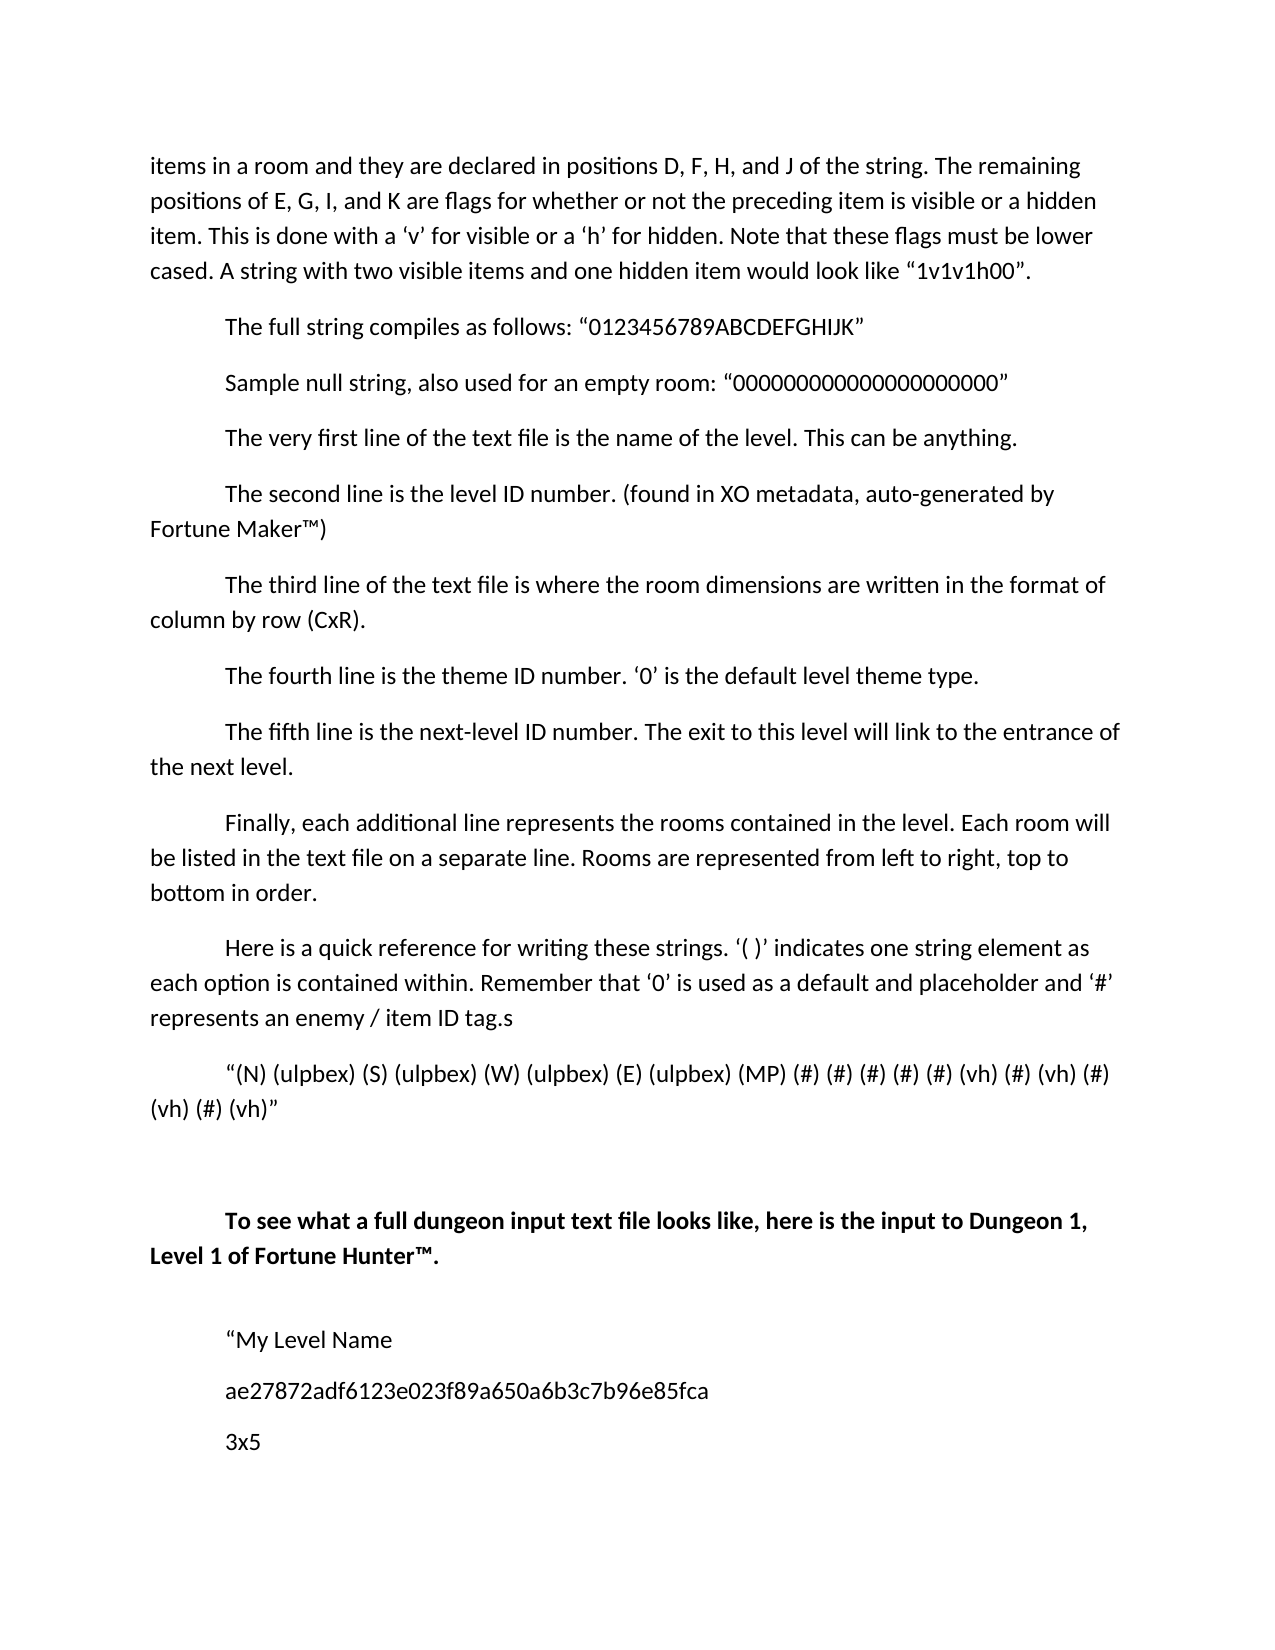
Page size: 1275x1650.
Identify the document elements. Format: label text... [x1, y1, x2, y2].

text Finally, each additional line represents the rooms contained in the level. Each room will be listed in the text file on a separate line. Rooms are represented from left to right, top to bottom in order. [150, 807, 1125, 907]
text Sample null string, also used for an empty room: “000000000000000000000” [150, 367, 1125, 397]
text ae27872adf6123e023f89a650a6b3c7b96e85fca [150, 1375, 1125, 1406]
text Here is a quick reference for writing these strings. ‘( )’ indicates one string element as each option is contained within. Remember that ‘0’ is used as a default and placeholder and ‘#’ represents an enemy / item ID tag.s [150, 932, 1125, 1033]
text The third line of the text file is where the room dimensions are written in the format of column by row (CxR). [150, 569, 1125, 635]
text The full string compiles as follows: “0123456789ABCDEFGHIJK” [150, 311, 1125, 341]
text The very first line of the text file is the name of the level. This can be anything. [150, 422, 1125, 453]
text “My Level Name [150, 1324, 1125, 1354]
text “(N) (ulpbex) (S) (ulpbex) (W) (ulpbex) (E) (ulpbex) (MP) (#) (#) (#) (#) (#) (vh) (#) (vh) (#) (vh) (#) (vh)” [150, 1058, 1125, 1124]
text The fifth line is the next-level ID number. The exit to this level will link to the entrance of the next level. [150, 716, 1125, 781]
text To see what a full dungeon input text file looks like, here is the input to Dungeon 1, Level 1 of Fortune Hunter™. [150, 1205, 1125, 1271]
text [150, 150, 1125, 286]
text The fourth line is the theme ID number. ‘0’ is the default level theme type. [150, 660, 1125, 691]
text The second line is the level ID number. (found in XO metadata, auto-generated by Fortune Maker™) [150, 478, 1125, 544]
text 3x5 [150, 1427, 1125, 1457]
